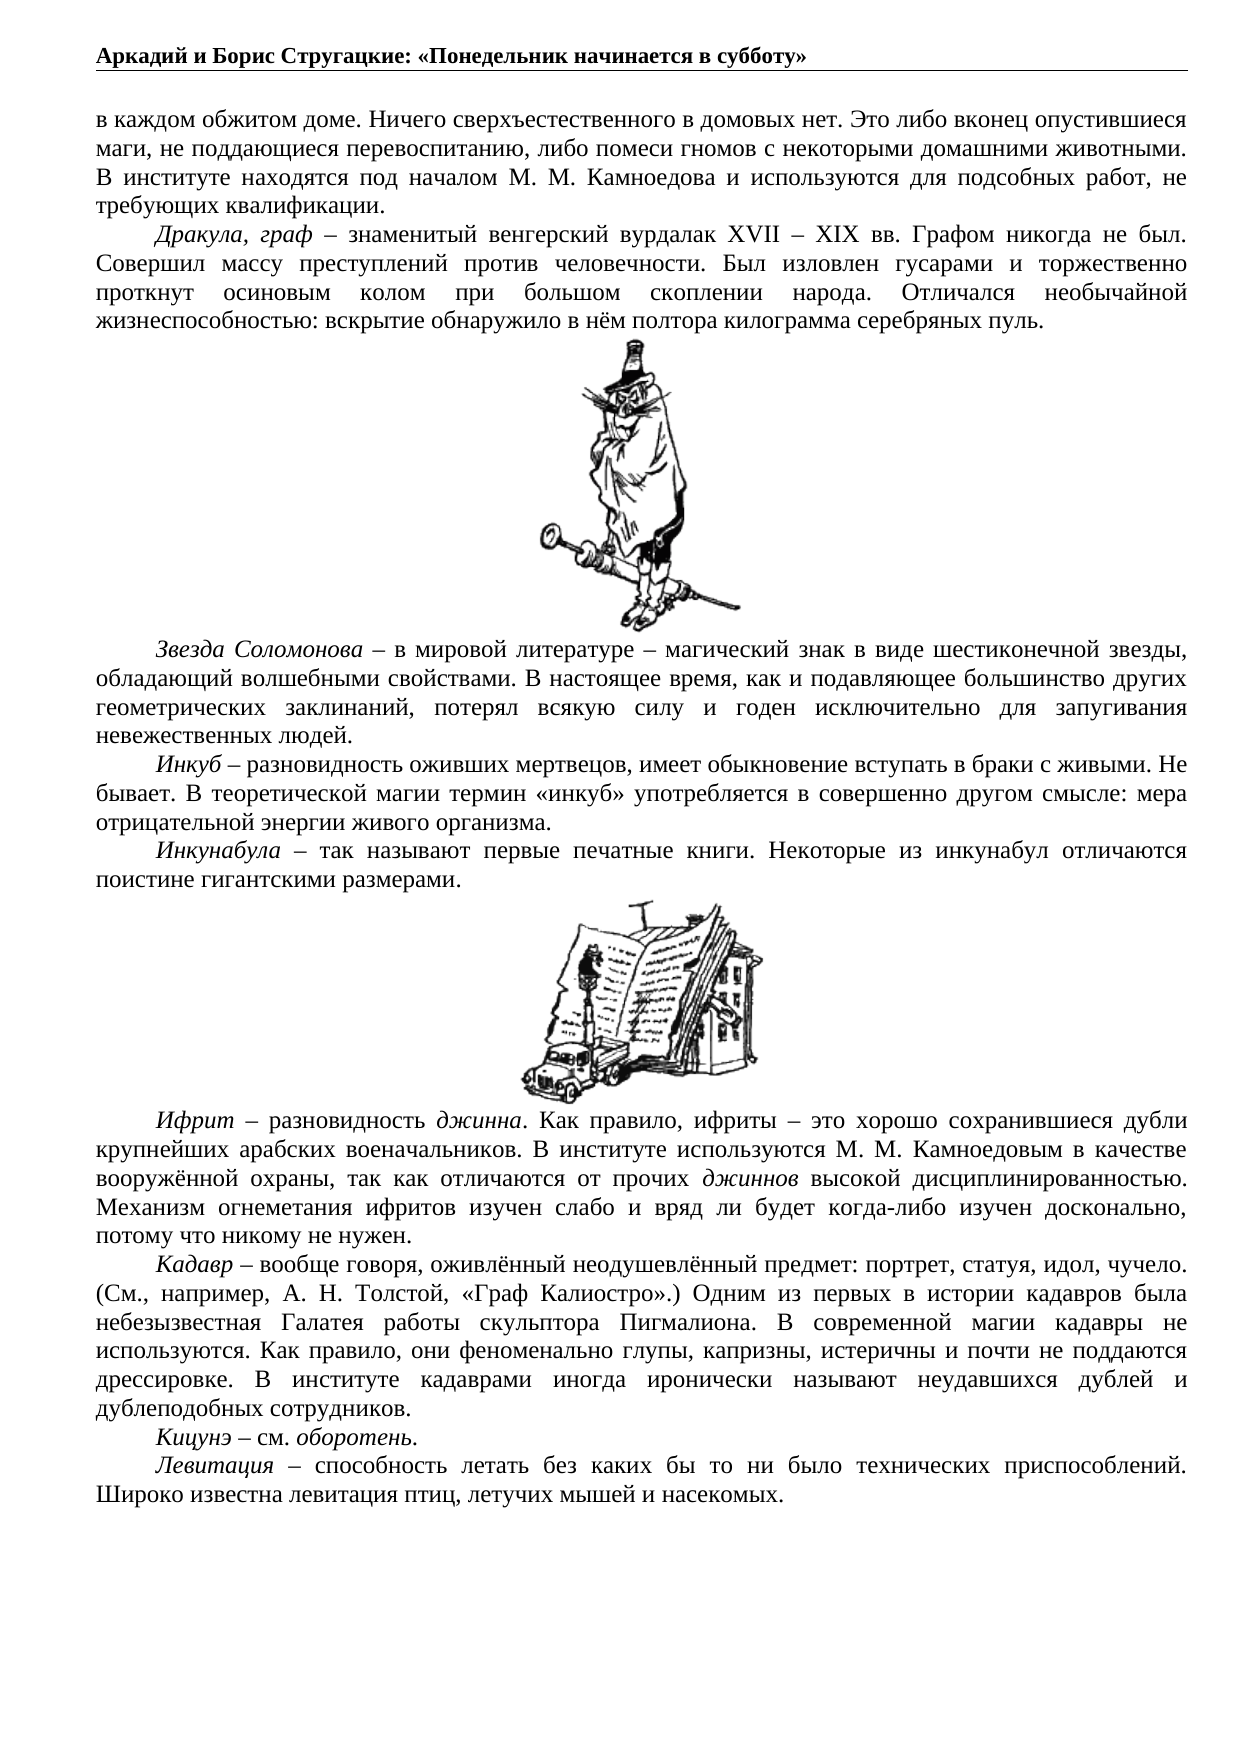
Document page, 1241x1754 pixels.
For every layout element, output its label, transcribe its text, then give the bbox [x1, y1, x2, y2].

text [96, 104, 1188, 219]
text Звезда Соломонова – в мировой литературе – магический знак в виде шестиконечной звезды, обладающий волшебными свойствами. В настоящее время, как и подавляющее большинство других геометрических заклинаний, потерял всякую силу и годен исключительно для запугивания невежественных людей. [96, 634, 1188, 749]
text Инкунабула – так называют первые печатные книги. Некоторые из инкунабул отличаются поистине гигантскими размерами. [96, 836, 1188, 893]
text Инкуб – разновидность оживших мертвецов, имеет обыкновение вступать в браки с живыми. Не бывает. В теоретической магии термин «инкуб» употребляется в совершенно другом смысле: мера отрицательной энергии живого организма. [96, 749, 1188, 836]
picture [537, 334, 746, 635]
text Ифрит – разновидность джинна. Как правило, ифриты – это хорошо сохранившиеся дубли крупнейших арабских военачальников. В институте используются М. М. Камноедовым в качестве вооружённой охраны, так как отличаются от прочих джиннов высокой дисциплинированностью. Механизм огнеметания ифритов изучен слабо и вряд ли будет когда-либо изучен досконально, потому что никому не нужен. [96, 1106, 1188, 1249]
text Левитация – способность летать без каких бы то ни было технических приспособлений. Широко известна левитация птиц, летучих мышей и насекомых. [96, 1451, 1188, 1508]
picture [519, 892, 765, 1106]
text Кадавр – вообще говоря, оживлённый неодушевлённый предмет: портрет, статуя, идол, чучело. (См., например, А. Н. Толстой, «Граф Калиостро».) Одним из первых в истории кадавров была небезызвестная Галатея работы скульптора Пигмалиона. В современной магии кадавры не используются. Как правило, они феноменально глупы, капризны, истеричны и почти не поддаются дрессировке. В институте кадаврами иногда иронически называют неудавшихся дублей и дублеподобных сотрудников. [96, 1249, 1188, 1422]
text Дракула, граф – знаменитый венгерский вурдалак XVII – XIX вв. Графом никогда не был. Совершил массу преступлений против человечности. Был изловлен гусарами и торжественно проткнут осиновым колом при большом скоплении народа. Отличался необычайной жизнеспособностью: вскрытие обнаружило в нём полтора килограмма серебряных пуль. [96, 219, 1188, 334]
text Кицунэ – см. оборотень. [96, 1422, 1188, 1451]
